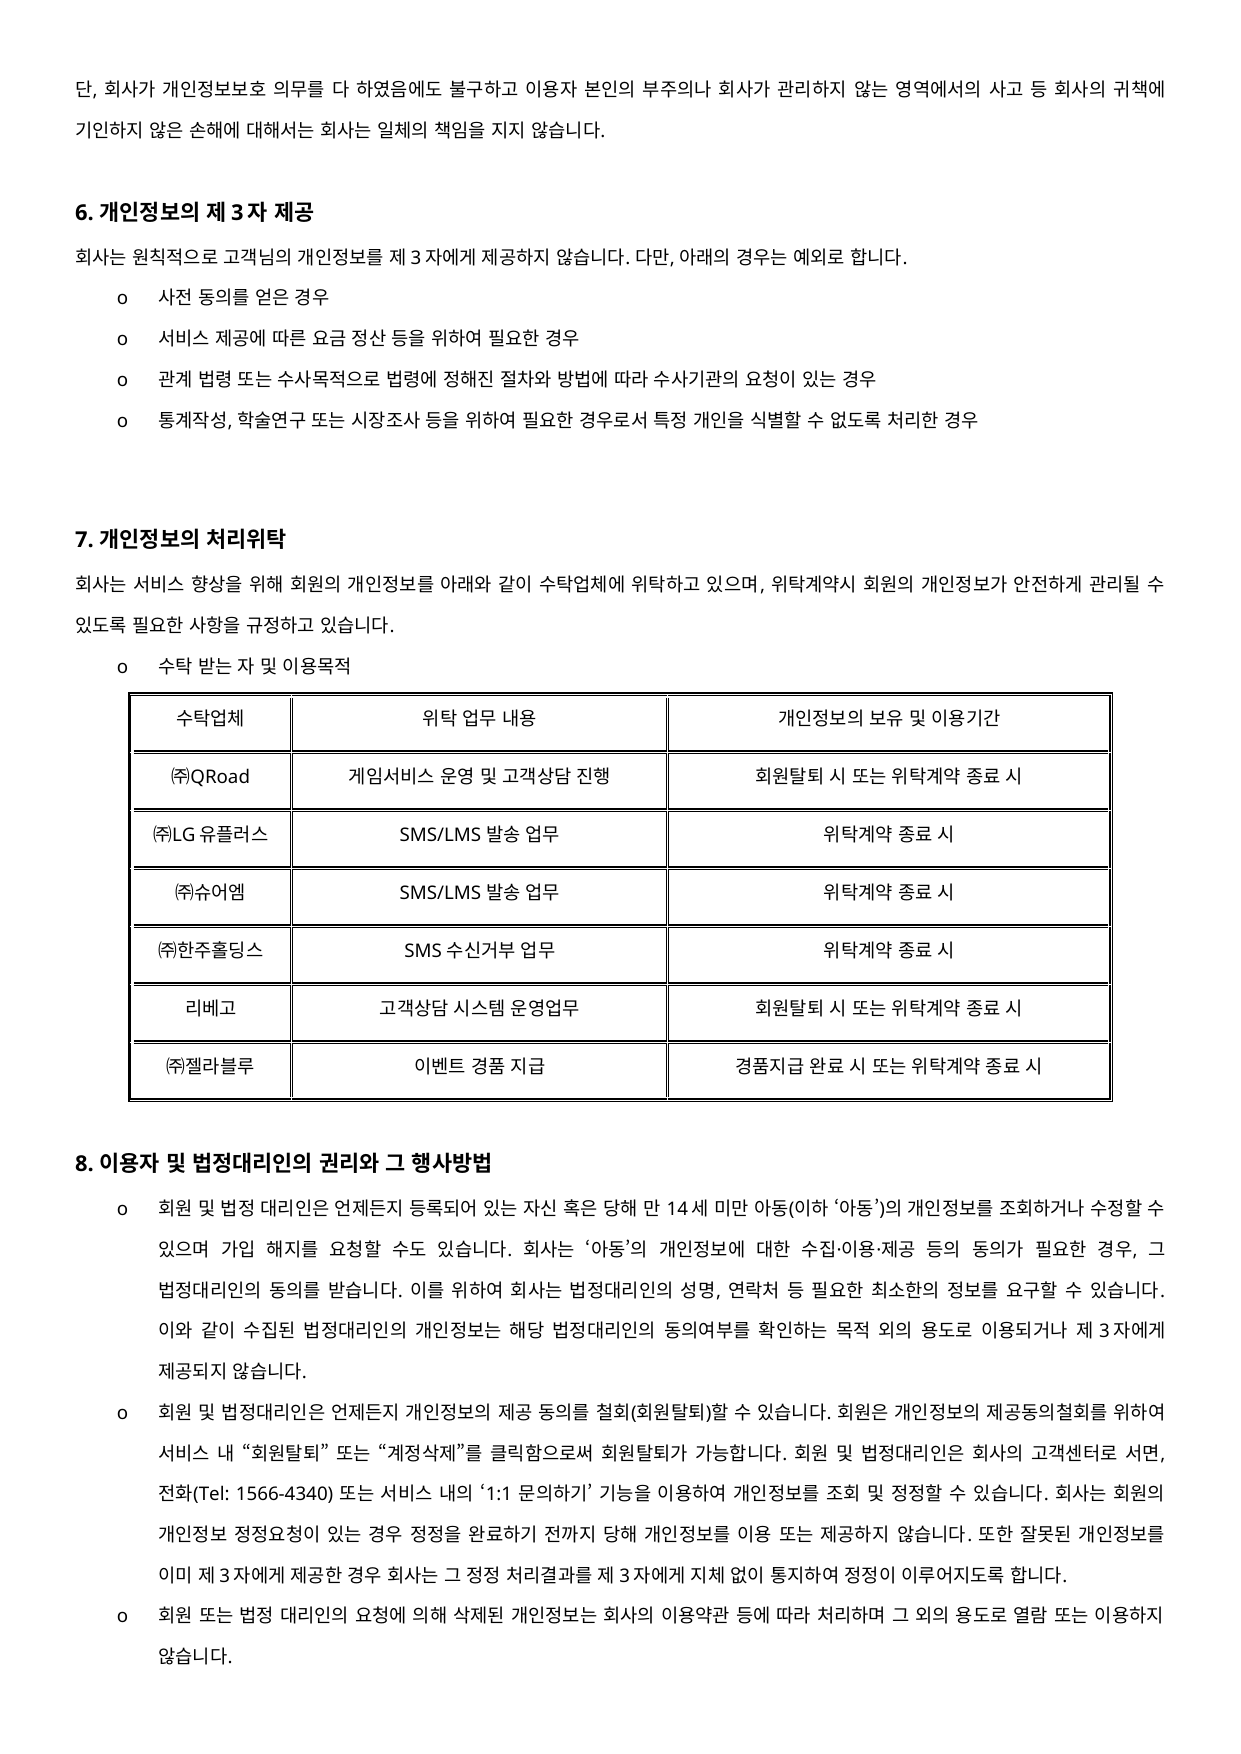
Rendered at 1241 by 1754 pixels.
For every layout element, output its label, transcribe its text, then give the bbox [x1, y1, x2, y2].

table_header 위탁 업무 내용 [292, 696, 668, 750]
table_cell ㈜한주홀딩스 [131, 924, 290, 982]
table_cell 위탁계약 종료 시 [669, 808, 1110, 866]
text 회사는 원칙적으로 고객님의 개인정보를 제3자에게 제공하지 않습니다. 다만, 아래의 경우는 예외로 합니다. [75, 242, 1165, 269]
list 통계작성, 학술연구 또는 시장조사 등을 위하여 필요한 경우로서 특정 개인을 식별할 수 없도록 처리한 경우 [117, 405, 1165, 432]
table_cell 위탁계약 종료 시 [669, 866, 1110, 924]
list 서비스 제공에 따른 요금 정산 등을 위하여 필요한 경우 [117, 324, 1165, 351]
list 사전 동의를 얻은 경우 [117, 283, 1165, 310]
table_cell SMS 수신거부 업무 [293, 928, 666, 982]
table_cell 리베고 [131, 982, 290, 1040]
text 7. 개인정보의 처리위탁 [75, 522, 1165, 554]
table_cell 위탁계약 종료 시 [669, 924, 1110, 982]
table_cell 게임서비스 운영 및 고객상담 진행 [293, 754, 666, 808]
text 단, 회사가 개인정보보호 의무를 다 하였음에도 불구하고 이용자 본인의 부주의나 회사가 관리하지 않는 영역에서의 사고 등 회사의 귀책에 기인하지 않은 손해에 대해서는 회사는 일체의 책임을 지지 않습니다. [75, 75, 1165, 143]
text 8. 이용자 및 법정대리인의 권리와 그 행사방법 [75, 1146, 1165, 1178]
table_cell ㈜LG유플러스 [131, 808, 290, 866]
table_cell 회원탈퇴 시 또는 위탁계약 종료 시 [669, 982, 1110, 1040]
text 6. 개인정보의 제3자 제공 [75, 195, 1165, 226]
list 회원 및 법정대리인은 언제든지 개인정보의 제공 동의를 철회(회원탈퇴)할 수 있습니다. 회원은 개인정보의 제공동의철회를 위하여 서비스 내 “회원탈퇴” 또는 “계정삭제”를 클릭함으로써 회원탈퇴가 가능합니다. 회원 및 법정대리인은 회사의 고객센터로 서면, 전화(Tel: 1566-4340) 또는 서비스 내의 ‘1:1 문의하기’ 기능을 이용하여 개인정보를 조회 및 정정할 수 있습니다. 회사는 회원의 개인정보 정정요청이 있는 경우 정정을 완료하기 전까지 당해 개인정보를 이용 또는 제공하지 않습니다. 또한 잘못된 개인정보를 이미 제3자에게 제공한 경우 회사는 그 정정 처리결과를 제3자에게 지체 없이 통지하여 정정이 이루어지도록 합니다. [117, 1397, 1165, 1588]
table_header 개인정보의 보유 및 이용기간 [668, 696, 1109, 750]
table_cell 경품지급 완료 시 또는 위탁계약 종료 시 [668, 1040, 1110, 1098]
table_cell 이벤트 경품 지급 [292, 1044, 668, 1098]
list 회원 또는 법정 대리인의 요청에 의해 삭제된 개인정보는 회사의 이용약관 등에 따라 처리하며 그 외의 용도로 열람 또는 이용하지 않습니다. [117, 1601, 1165, 1669]
list 관계 법령 또는 수사목적으로 법령에 정해진 절차와 방법에 따라 수사기관의 요청이 있는 경우 [117, 364, 1165, 392]
table_cell SMS/LMS 발송 업무 [293, 812, 666, 866]
table_cell ㈜젤라블루 [131, 1040, 292, 1098]
text 회사는 서비스 향상을 위해 회원의 개인정보를 아래와 같이 수탁업체에 위탁하고 있으며, 위탁계약시 회원의 개인정보가 안전하게 관리될 수 있도록 필요한 사항을 규정하고 있습니다. [75, 570, 1165, 638]
list 수탁 받는 자 및 이용목적 [117, 651, 1165, 679]
table_cell 고객상담 시스템 운영업무 [293, 986, 666, 1040]
table_header 수탁업체 [131, 696, 292, 750]
table_cell ㈜QRoad [131, 750, 290, 808]
list 회원 및 법정 대리인은 언제든지 등록되어 있는 자신 혹은 당해 만 14세 미만 아동(이하 ‘아동’)의 개인정보를 조회하거나 수정할 수 있으며 가입 해지를 요청할 수도 있습니다. 회사는 ‘아동’의 개인정보에 대한 수집·이용·제공 등의 동의가 필요한 경우, 그 법정대리인의 동의를 받습니다. 이를 위하여 회사는 법정대리인의 성명, 연락처 등 필요한 최소한의 정보를 요구할 수 있습니다. 이와 같이 수집된 법정대리인의 개인정보는 해당 법정대리인의 동의여부를 확인하는 목적 외의 용도로 이용되거나 제3자에게 제공되지 않습니다. [117, 1194, 1165, 1384]
table_cell SMS/LMS 발송 업무 [293, 870, 666, 924]
table_cell ㈜슈어엠 [131, 866, 290, 924]
table_cell 회원탈퇴 시 또는 위탁계약 종료 시 [669, 750, 1110, 808]
